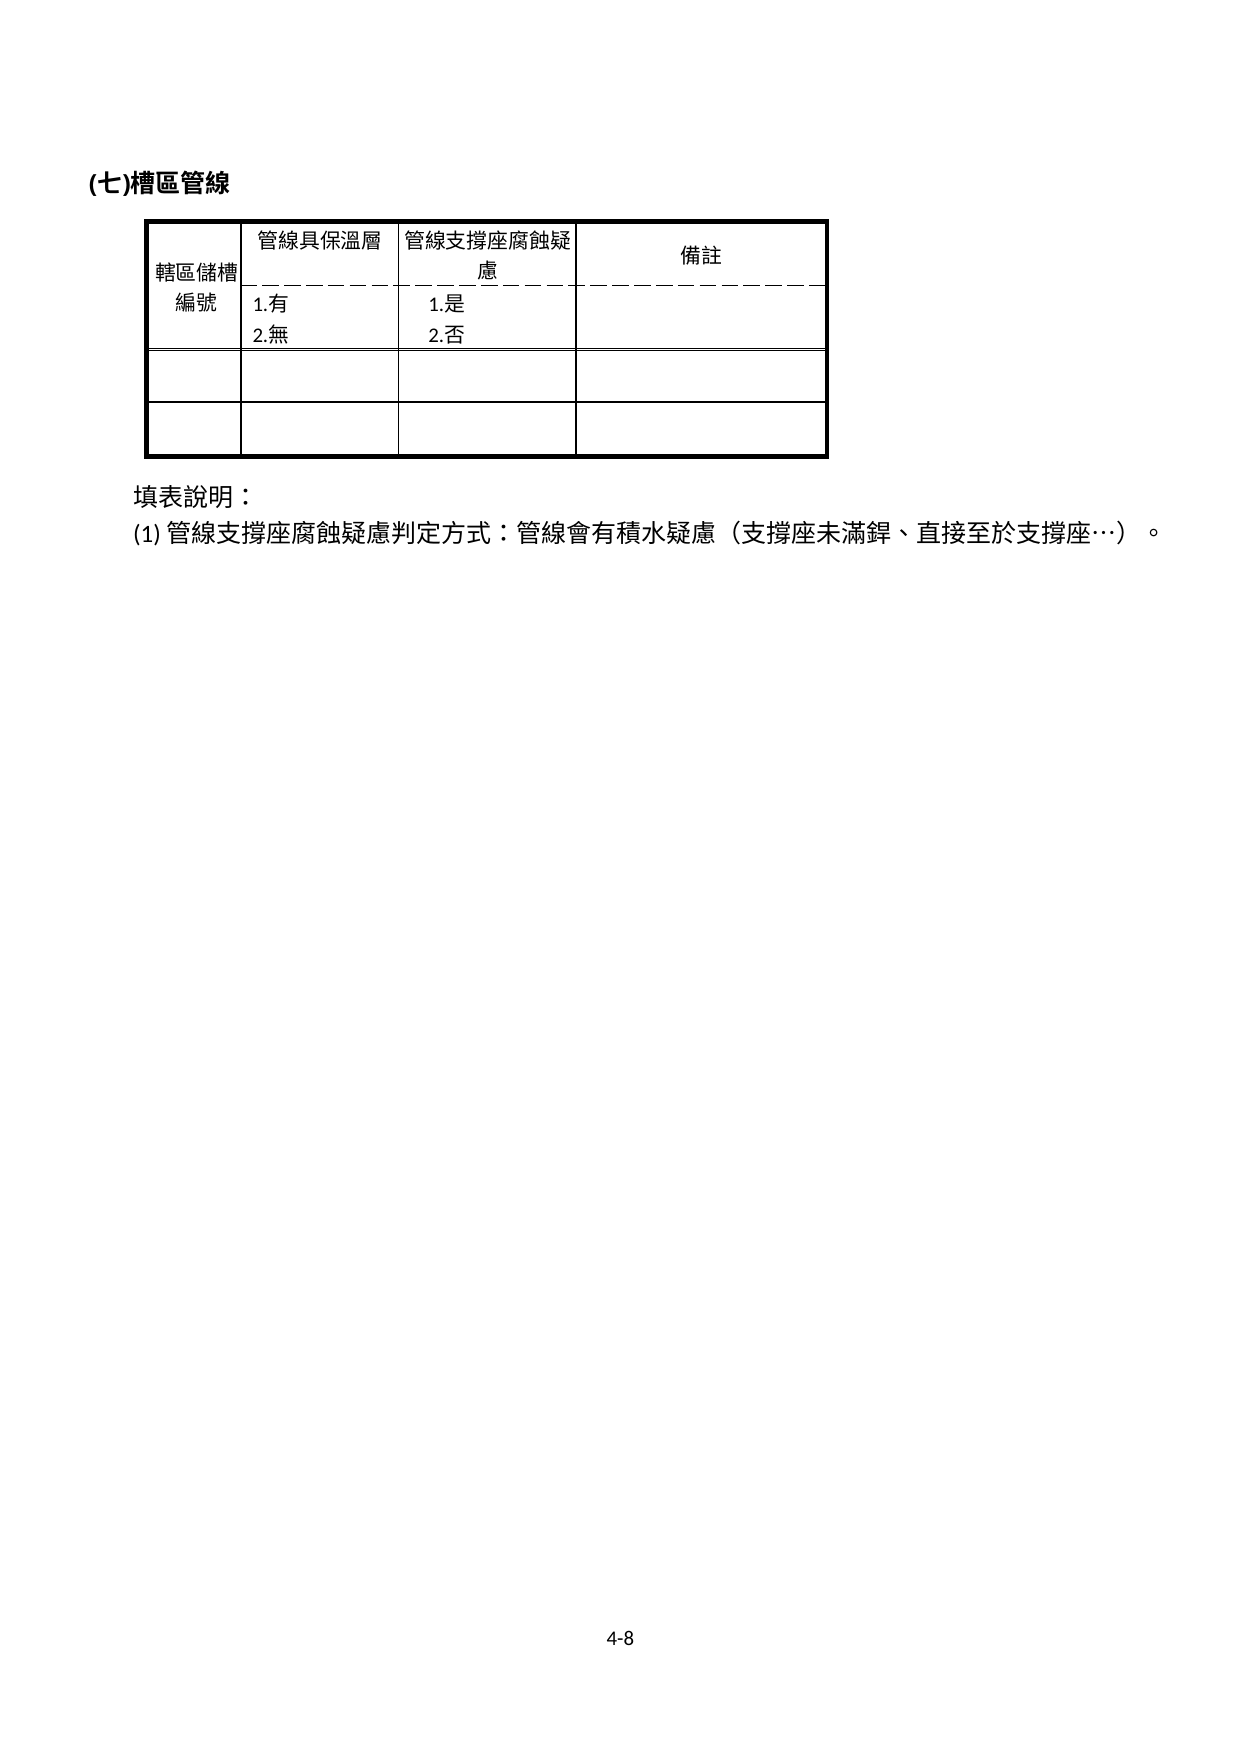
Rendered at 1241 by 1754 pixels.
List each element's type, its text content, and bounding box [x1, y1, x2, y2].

table_cell [149, 351, 240, 401]
text 填表說明： [133, 478, 1152, 514]
table_cell [242, 403, 398, 454]
table_cell [577, 285, 825, 348]
table_cell [577, 403, 825, 454]
table_header 管線具保溫層 [242, 224, 398, 284]
table_cell [399, 351, 575, 401]
text (1) 管線支撐座腐蝕疑慮判定方式：管線會有積水疑慮（支撐座未滿銲、直接至於支撐座…）。 [133, 514, 1152, 550]
table_header 轄區儲槽編號 [149, 224, 240, 348]
table_cell [242, 351, 398, 401]
table_cell 1.有 2.無 [242, 285, 398, 348]
table_header 管線支撐座腐蝕疑慮 [399, 224, 575, 284]
table_header 備註 [577, 224, 825, 284]
table_cell [399, 403, 575, 454]
table_cell [149, 403, 240, 454]
text (七)槽區管線 [89, 163, 1152, 201]
table_cell [577, 351, 825, 401]
table_cell 1.是 2.否 [399, 285, 575, 348]
